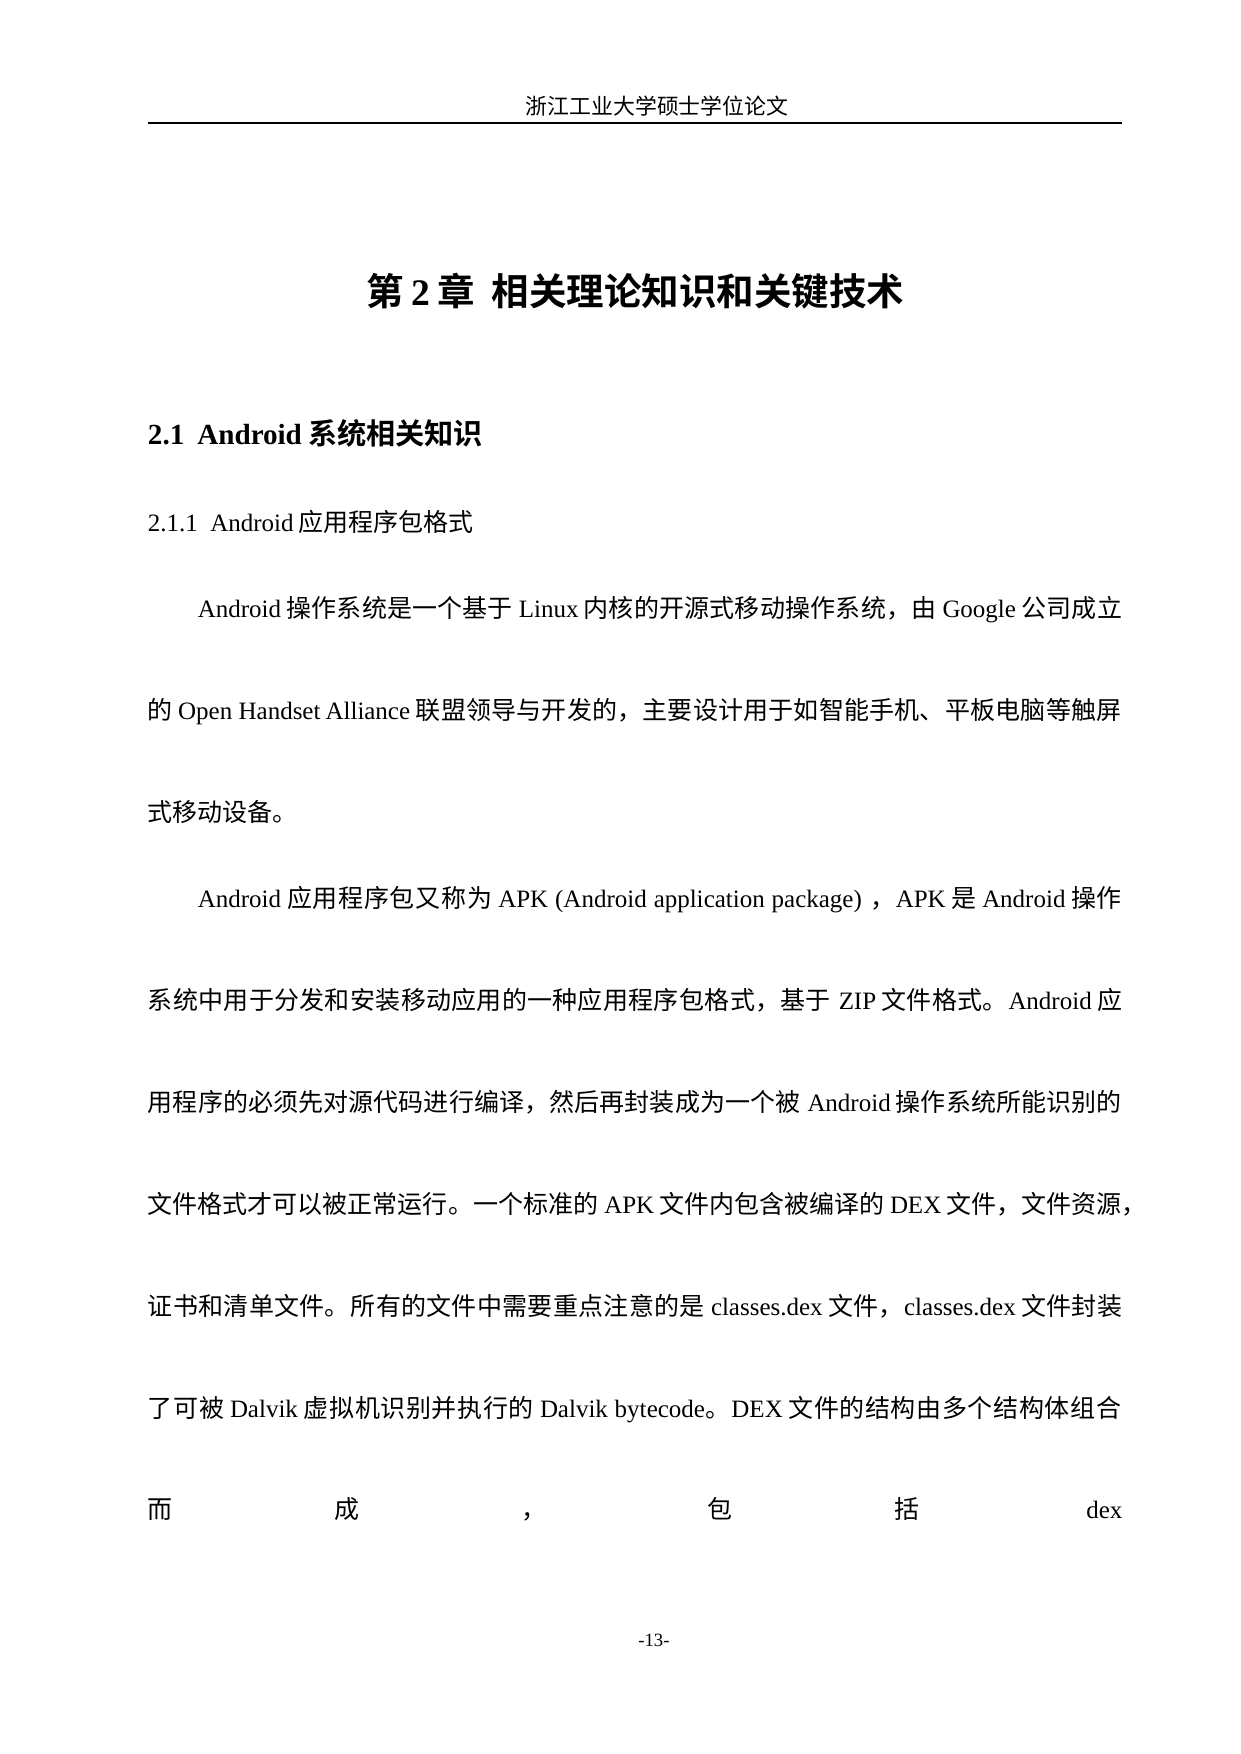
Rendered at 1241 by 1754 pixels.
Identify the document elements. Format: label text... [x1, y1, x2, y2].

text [148, 863, 1122, 1542]
subtitle 2.1 Android系统相关知识 [148, 398, 1122, 466]
subtitle 第2章 相关理论知识和关键技术 [148, 254, 1122, 322]
text Android操作系统是一个基于Linux内核的开源式移动操作系统，由Google公司成立的Open Handset Alliance联盟领导与开发的，主要设计用于如智能手机、平板电脑等触屏式移动设备。 [148, 573, 1122, 845]
subtitle 2.1.1 Android应用程序包格式 [148, 487, 1122, 555]
